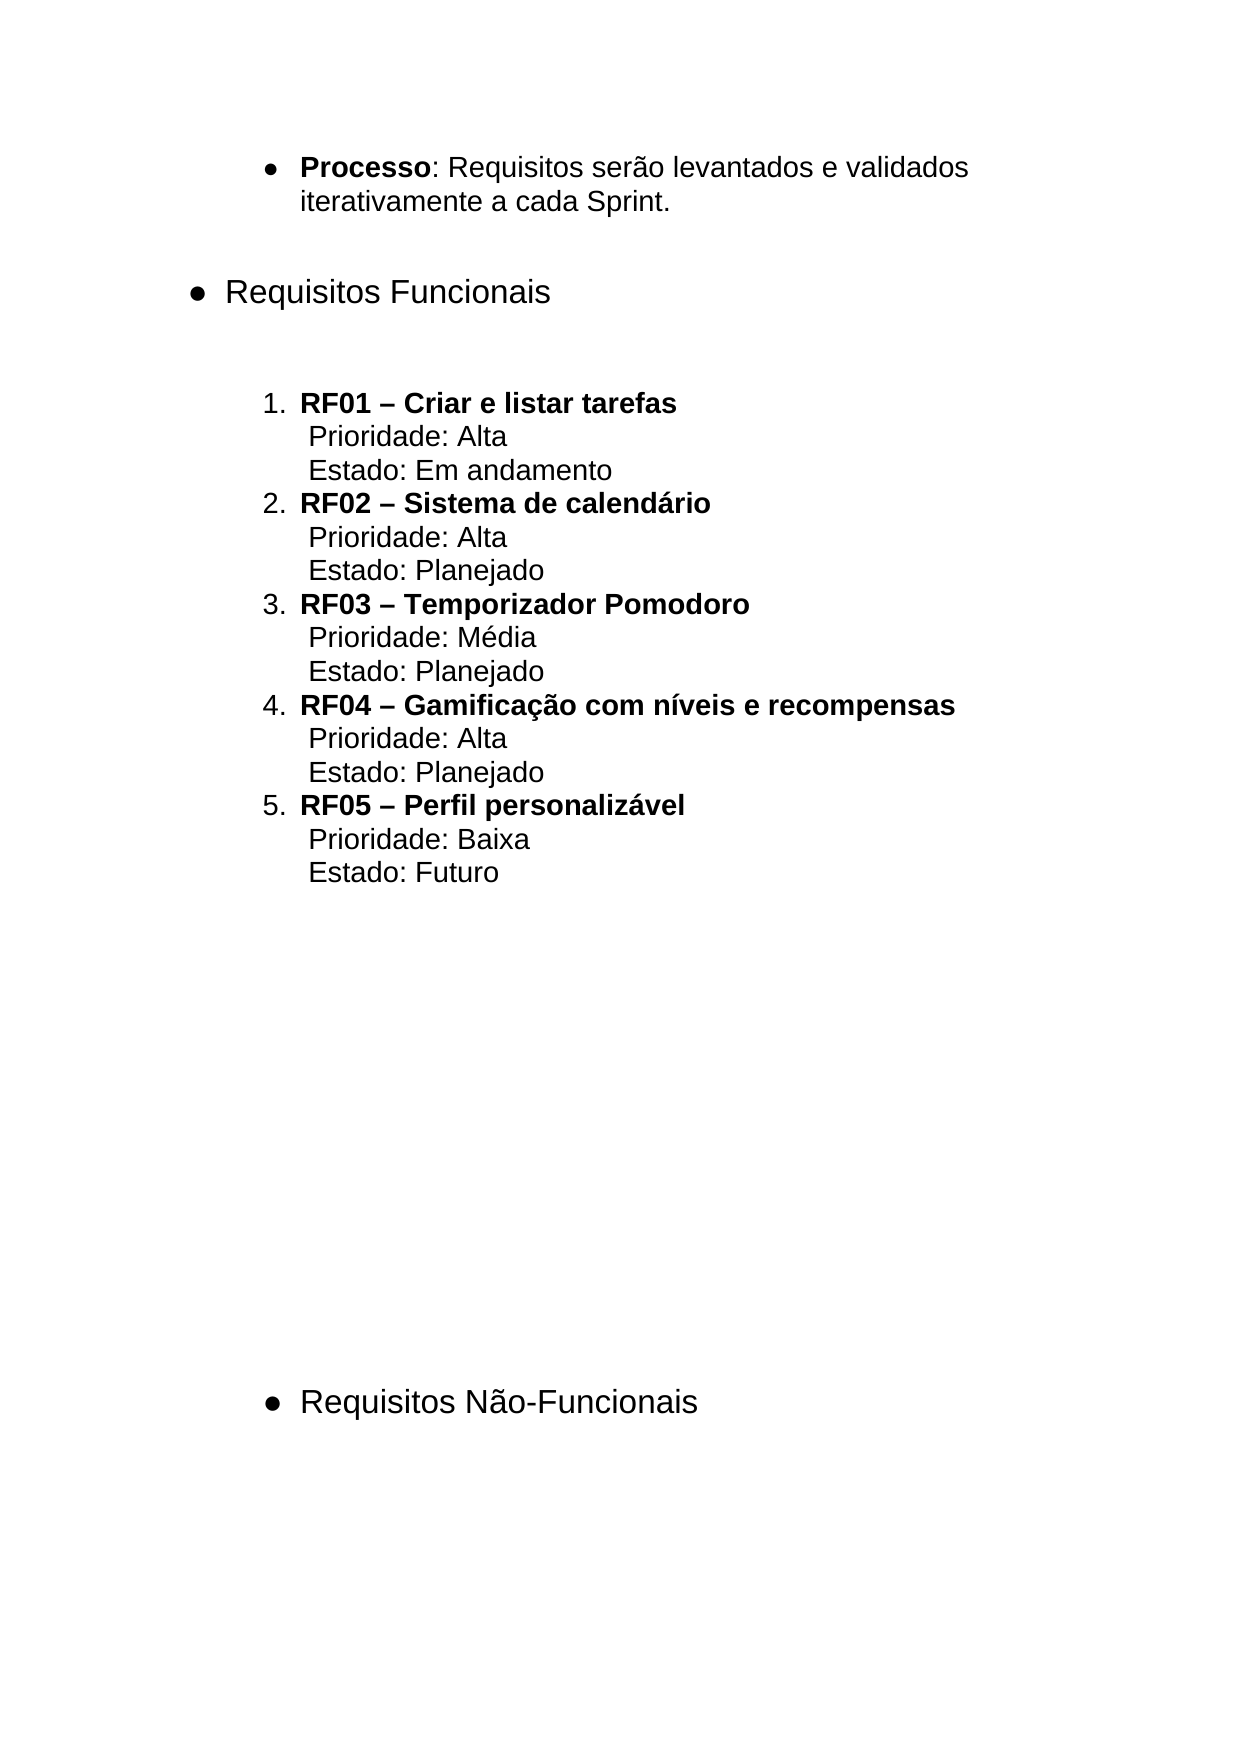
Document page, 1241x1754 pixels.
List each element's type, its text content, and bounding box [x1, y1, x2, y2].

list Requisitos Funcionais [187, 272, 1090, 311]
list Requisitos Não-Funcionais [262, 1382, 1090, 1421]
list RF01 – Criar e listar tarefas Prioridade: Alta Estado: Em andamento [262, 386, 1090, 486]
list RF03 – Temporizador Pomodoro Prioridade: Média Estado: Planejado [262, 587, 1090, 687]
list Processo: Requisitos serão levantados e validados iterativamente a cada Sprint. [262, 150, 1090, 217]
list RF04 – Gamificação com níveis e recompensas Prioridade: Alta Estado: Planejado [262, 687, 1090, 788]
list RF05 – Perfil personalizável Prioridade: Baixa Estado: Futuro [262, 788, 1090, 889]
list RF02 – Sistema de calendário Prioridade: Alta Estado: Planejado [262, 486, 1090, 587]
